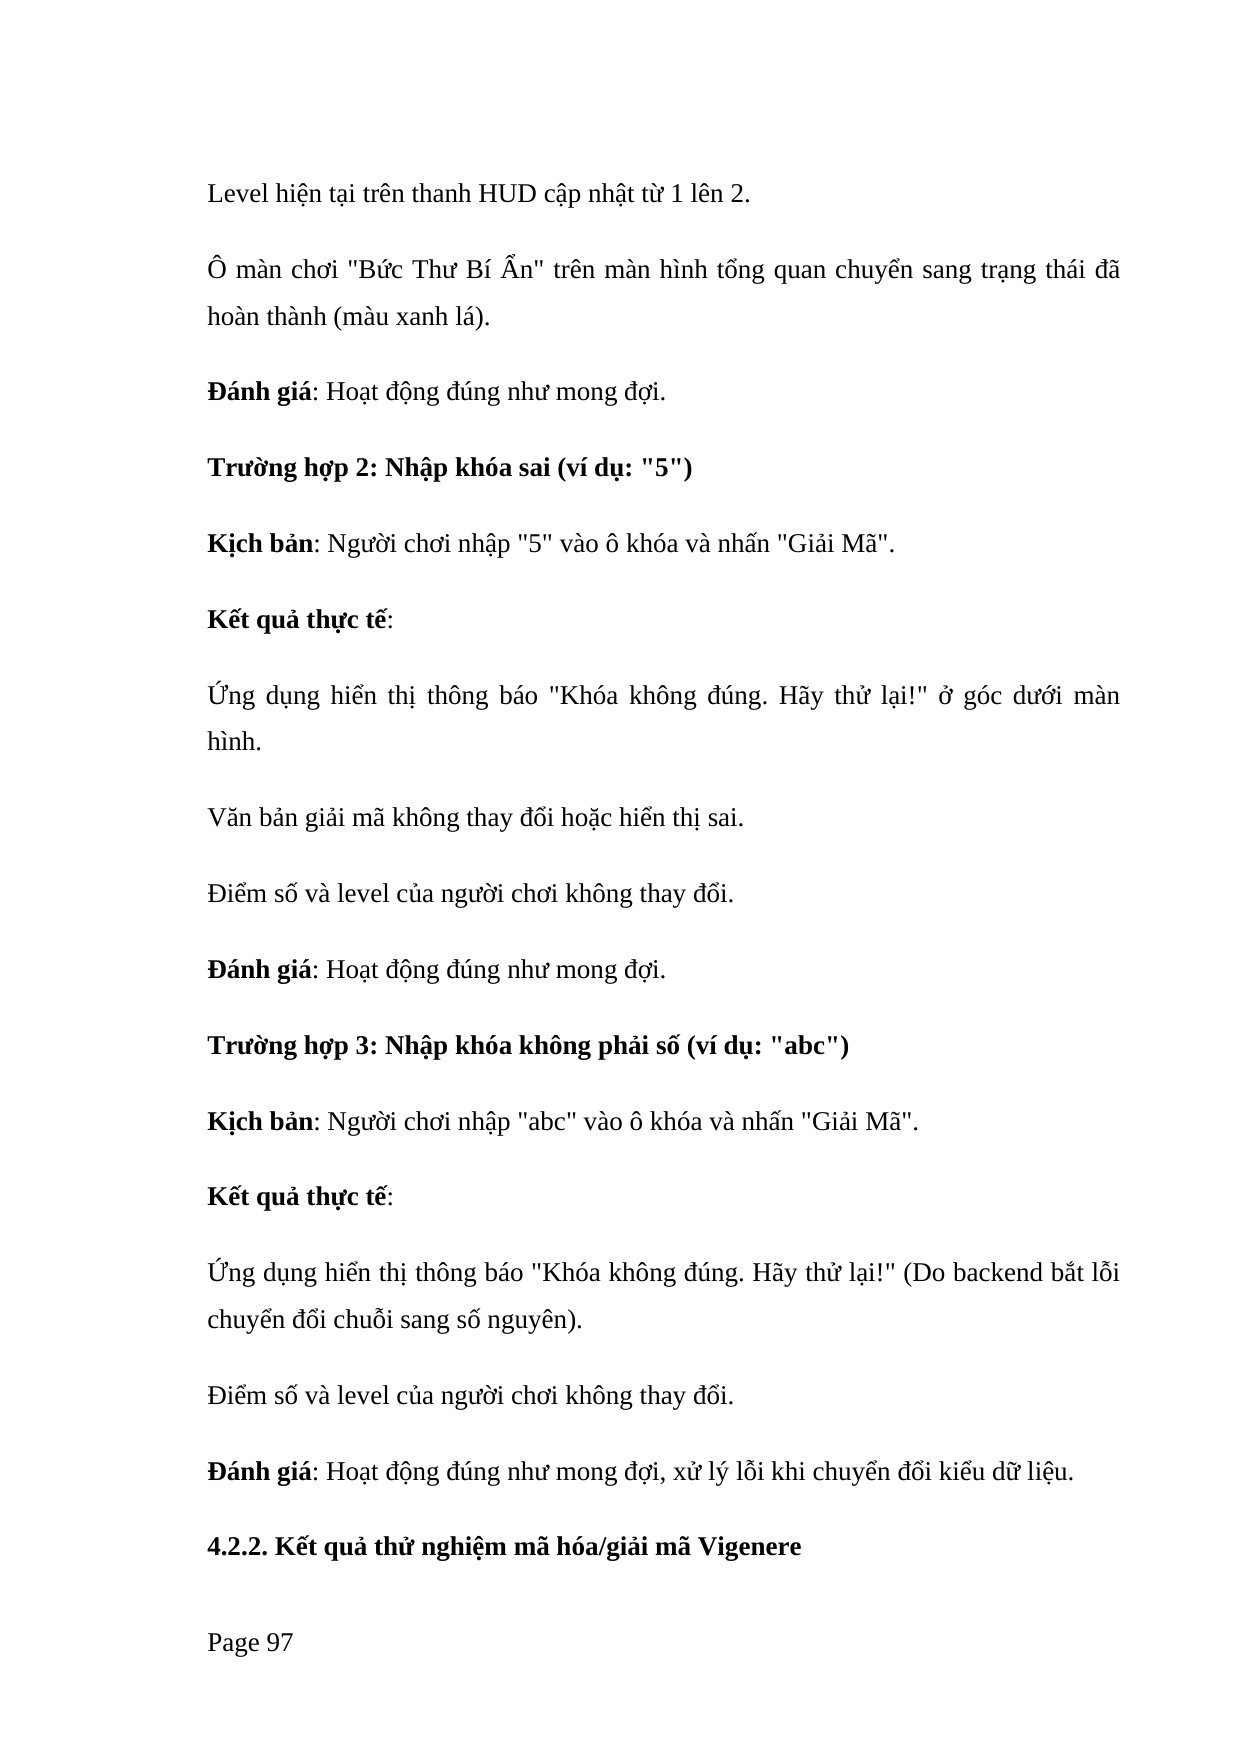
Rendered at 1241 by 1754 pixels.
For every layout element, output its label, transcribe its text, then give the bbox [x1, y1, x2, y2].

text Kịch bản: Người chơi nhập "5" vào ô khóa và nhấn "Giải Mã". [207, 527, 1122, 558]
text Level hiện tại trên thanh HUD cập nhật từ 1 lên 2. [207, 177, 1122, 208]
text Kịch bản: Người chơi nhập "abc" vào ô khóa và nhấn "Giải Mã". [207, 1105, 1122, 1136]
subtitle 4.2.2. Kết quả thử nghiệm mã hóa/giải mã Vigenere [207, 1531, 1122, 1562]
text Đánh giá: Hoạt động đúng như mong đợi, xử lý lỗi khi chuyển đổi kiểu dữ liệu. [207, 1455, 1122, 1486]
text Kết quả thực tế: [207, 603, 1122, 634]
text Đánh giá: Hoạt động đúng như mong đợi. [207, 376, 1122, 407]
text Kết quả thực tế: [207, 1181, 1122, 1212]
text Văn bản giải mã không thay đổi hoặc hiển thị sai. [207, 801, 1122, 832]
text Đánh giá: Hoạt động đúng như mong đợi. [207, 953, 1122, 984]
text Trường hợp 2: Nhập khóa sai (ví dụ: "5") [207, 451, 1122, 482]
text Điểm số và level của người chơi không thay đổi. [207, 1379, 1122, 1410]
text Ứng dụng hiển thị thông báo "Khóa không đúng. Hãy thử lại!" ở góc dưới màn hình. [207, 679, 1122, 757]
text Ô màn chơi "Bức Thư Bí Ẩn" trên màn hình tổng quan chuyển sang trạng thái đã hoàn thành (màu xanh lá). [207, 253, 1122, 331]
text Trường hợp 3: Nhập khóa không phải số (ví dụ: "abc") [207, 1029, 1122, 1060]
text Điểm số và level của người chơi không thay đổi. [207, 877, 1122, 908]
text Ứng dụng hiển thị thông báo "Khóa không đúng. Hãy thử lại!" (Do backend bắt lỗi chuyển đổi chuỗi sang số nguyên). [207, 1256, 1122, 1334]
